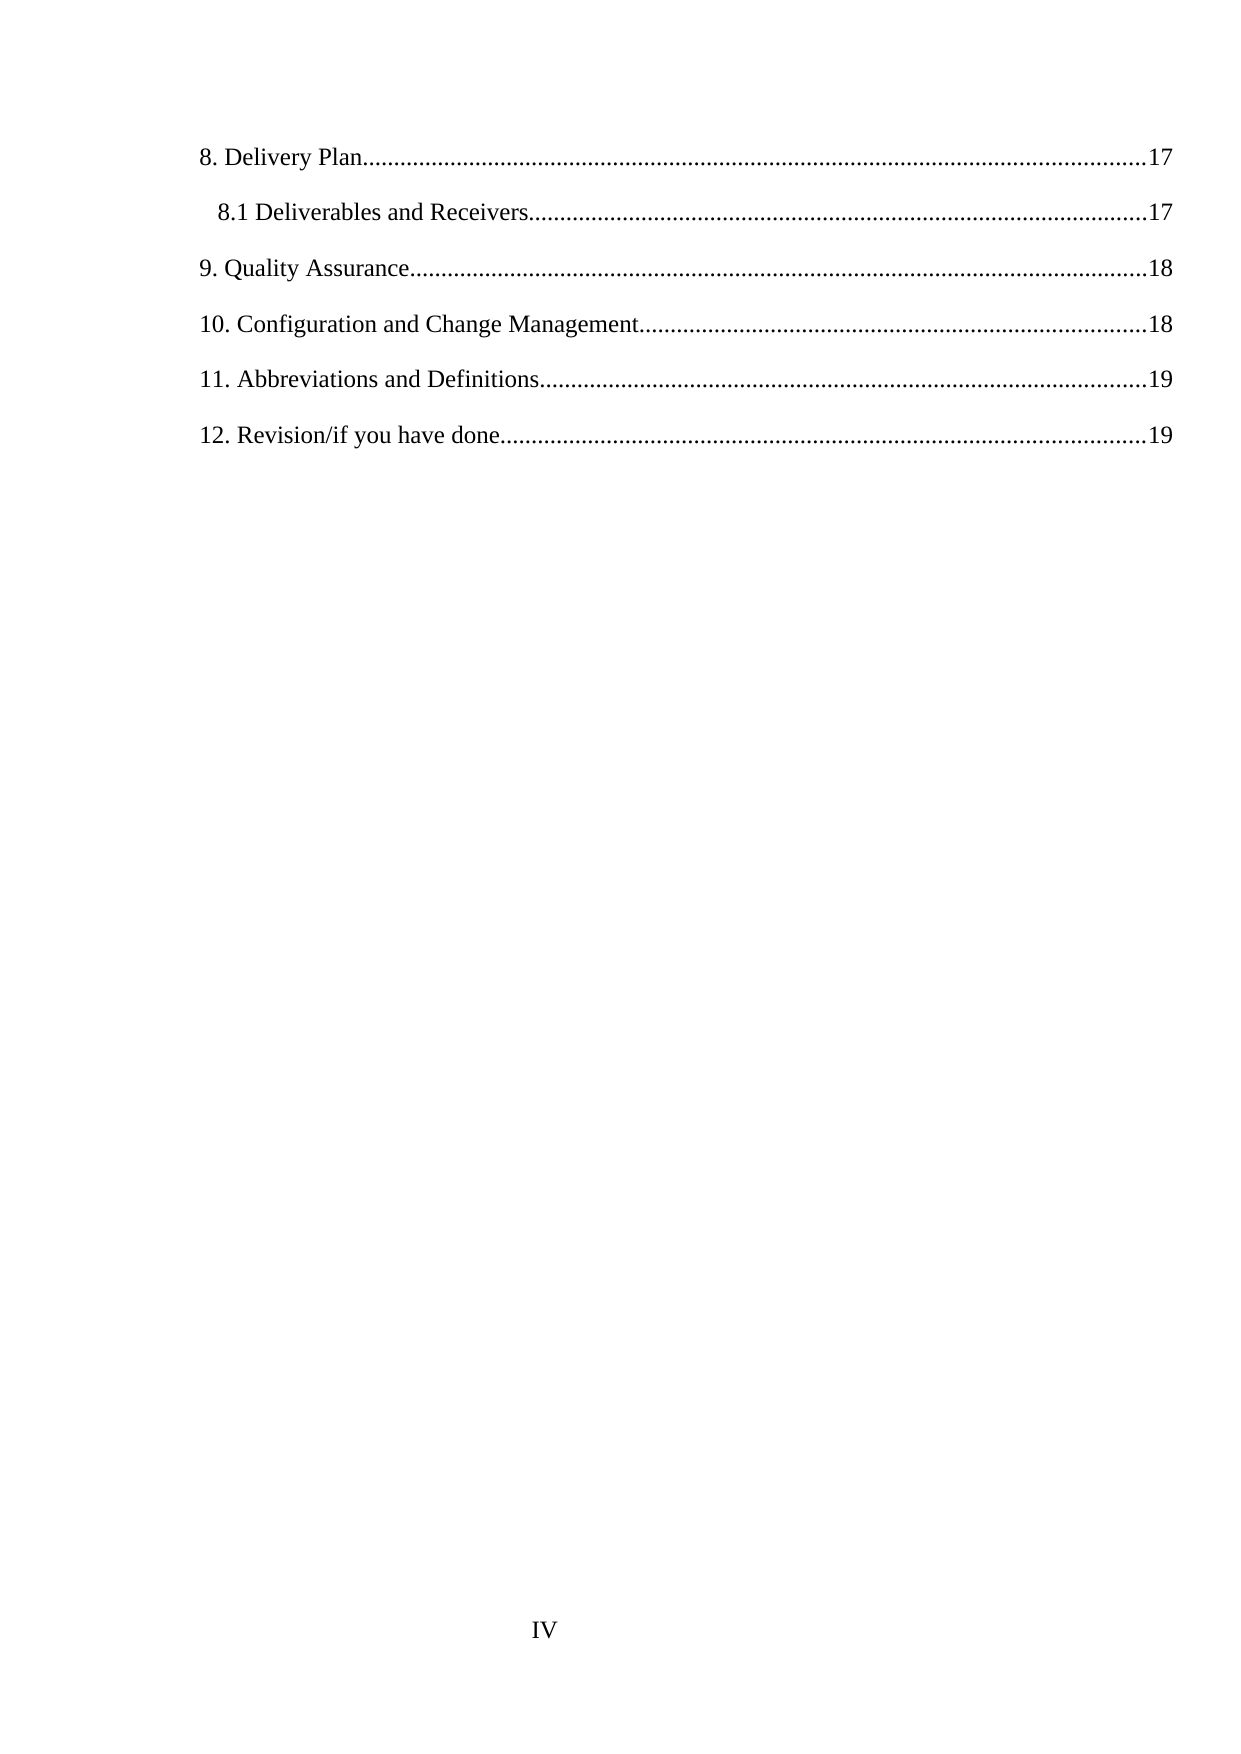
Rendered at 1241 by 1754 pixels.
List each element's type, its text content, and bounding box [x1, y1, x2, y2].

text 12. Revision/if you have done 19 [199, 420, 1173, 449]
text 10. Configuration and Change Management 18 [199, 309, 1173, 337]
text 9. Quality Assurance 18 [199, 253, 1173, 282]
text 8. Delivery Plan 17 [199, 142, 1173, 170]
text 8.1 Deliverables and Receivers 17 [217, 197, 1173, 226]
text 11. Abbreviations and Definitions 19 [199, 364, 1173, 393]
